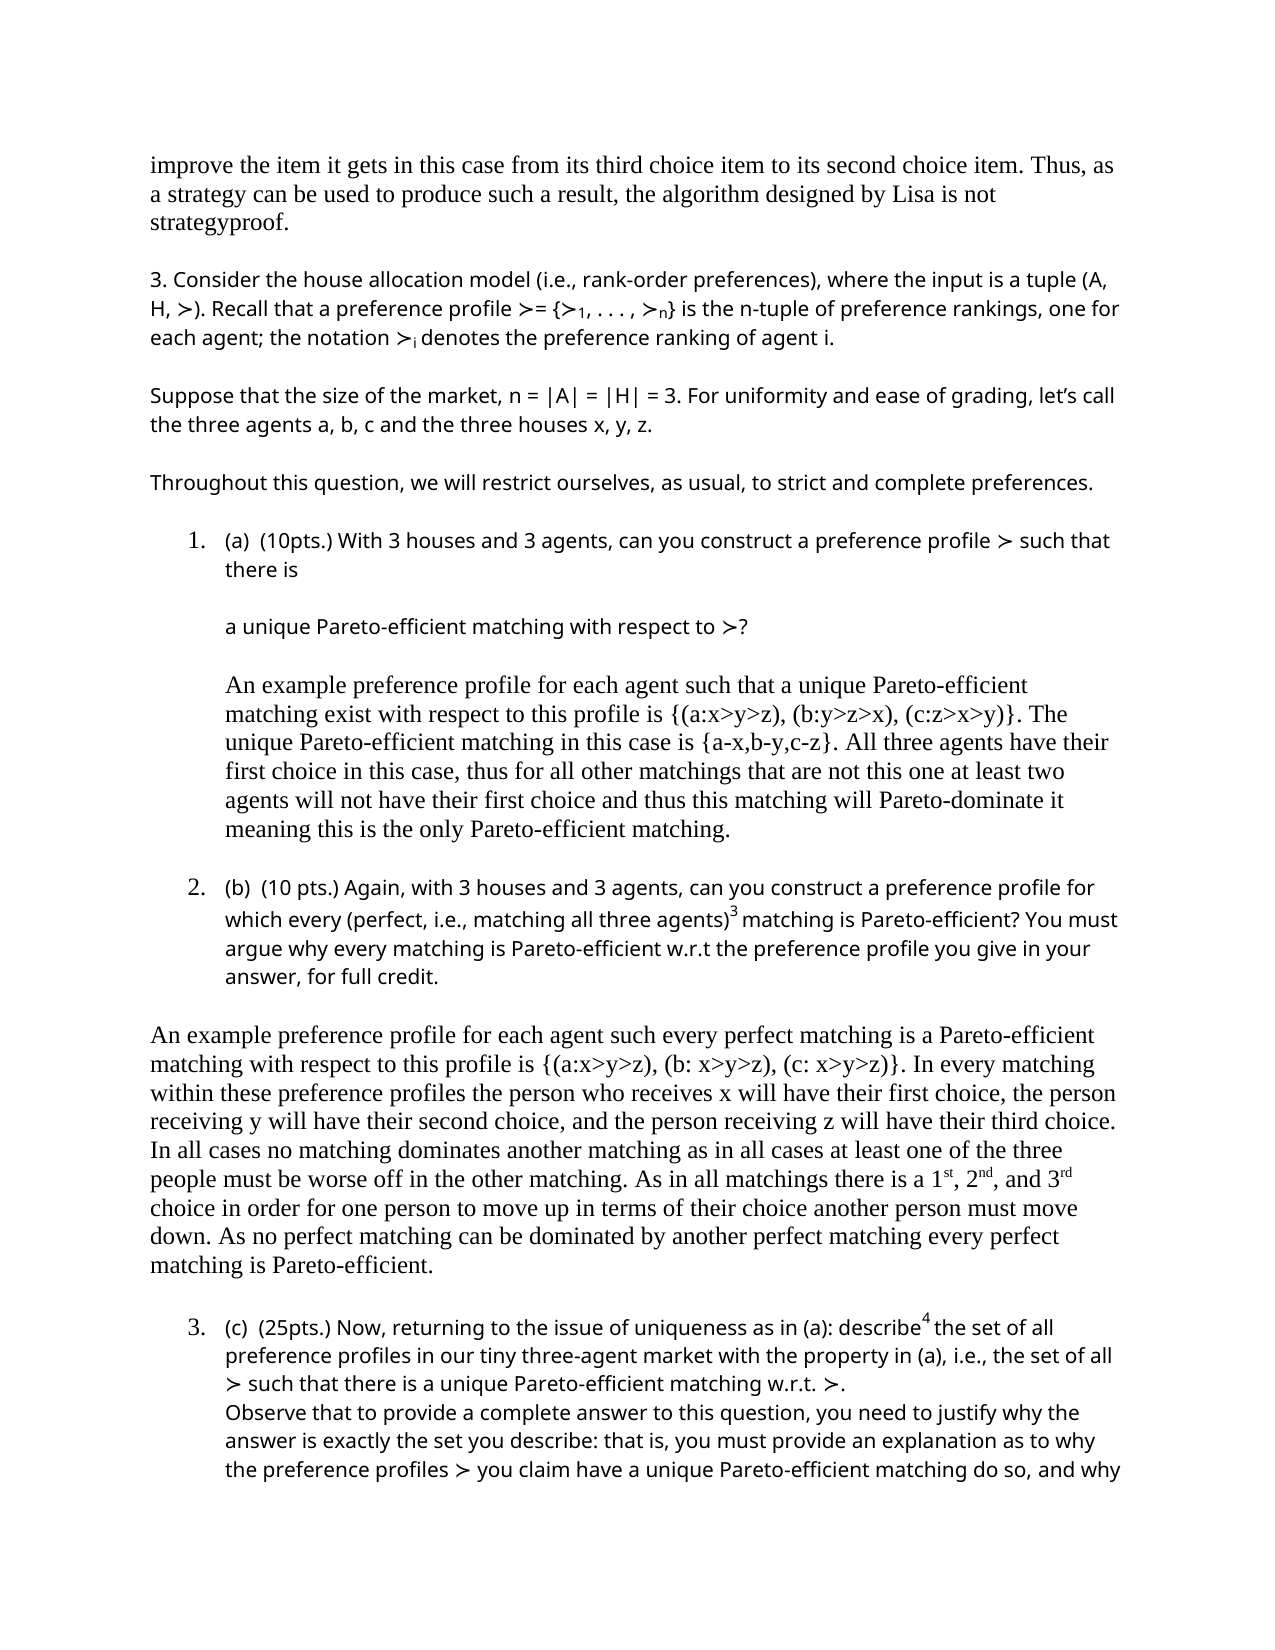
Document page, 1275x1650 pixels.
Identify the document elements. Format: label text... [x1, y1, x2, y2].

list (a) (10pts.) With 3 houses and 3 agents, can you construct a preference profile ≻ such that there is [187, 525, 1125, 583]
list (b) (10 pts.) Again, with 3 houses and 3 agents, can you construct a preference profile for which every (perfect, i.e., matching all three agents)3 matching is Pareto-efficient? You must argue why every matching is Pareto-efficient w.r.t the preference profile you give in your answer, for full credit. [187, 872, 1125, 991]
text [150, 150, 1125, 236]
text An example preference profile for each agent such every perfect matching is a Pareto-efficient matching with respect to this profile is {(a:x>y>z), (b: x>y>z), (c: x>y>z)}. In every matching within these preference profiles the person who receives x will have their first choice, the person receiving y will have their second choice, and the person receiving z will have their third choice. In all cases no matching dominates another matching as in all cases at least one of the three people must be worse off in the other matching. As in all matchings there is a 1st, 2nd, and 3rd choice in order for one person to move up in terms of their choice another person must move down. As no perfect matching can be dominated by another perfect matching every perfect matching is Pareto-efficient. [150, 1020, 1125, 1279]
text a unique Pareto-efficient matching with respect to ≻? [225, 612, 1125, 641]
text 3. Consider the house allocation model (i.e., rank-order preferences), where the input is a tuple (A, H, ≻). Recall that a preference profile ≻= {≻1, . . . , ≻n} is the n-tuple of preference rankings, one for each agent; the notation ≻i denotes the preference ranking of agent i. [150, 265, 1125, 352]
text Throughout this question, we will restrict ourselves, as usual, to strict and complete preferences. [150, 468, 1125, 496]
text Suppose that the size of the market, n = |A| = |H| = 3. For uniformity and ease of grading, let’s call the three agents a, b, c and the three houses x, y, z. [150, 382, 1125, 438]
text An example preference profile for each agent such that a unique Pareto-efficient matching exist with respect to this profile is {(a:x>y>z), (b:y>z>x), (c:z>x>y)}. The unique Pareto-efficient matching in this case is {a-x,b-y,c-z}. All three agents have their first choice in this case, thus for all other matchings that are not this one at least two agents will not have their first choice and thus this matching will Pareto-dominate it meaning this is the only Pareto-efficient matching. [225, 670, 1125, 842]
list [187, 1308, 1125, 1483]
